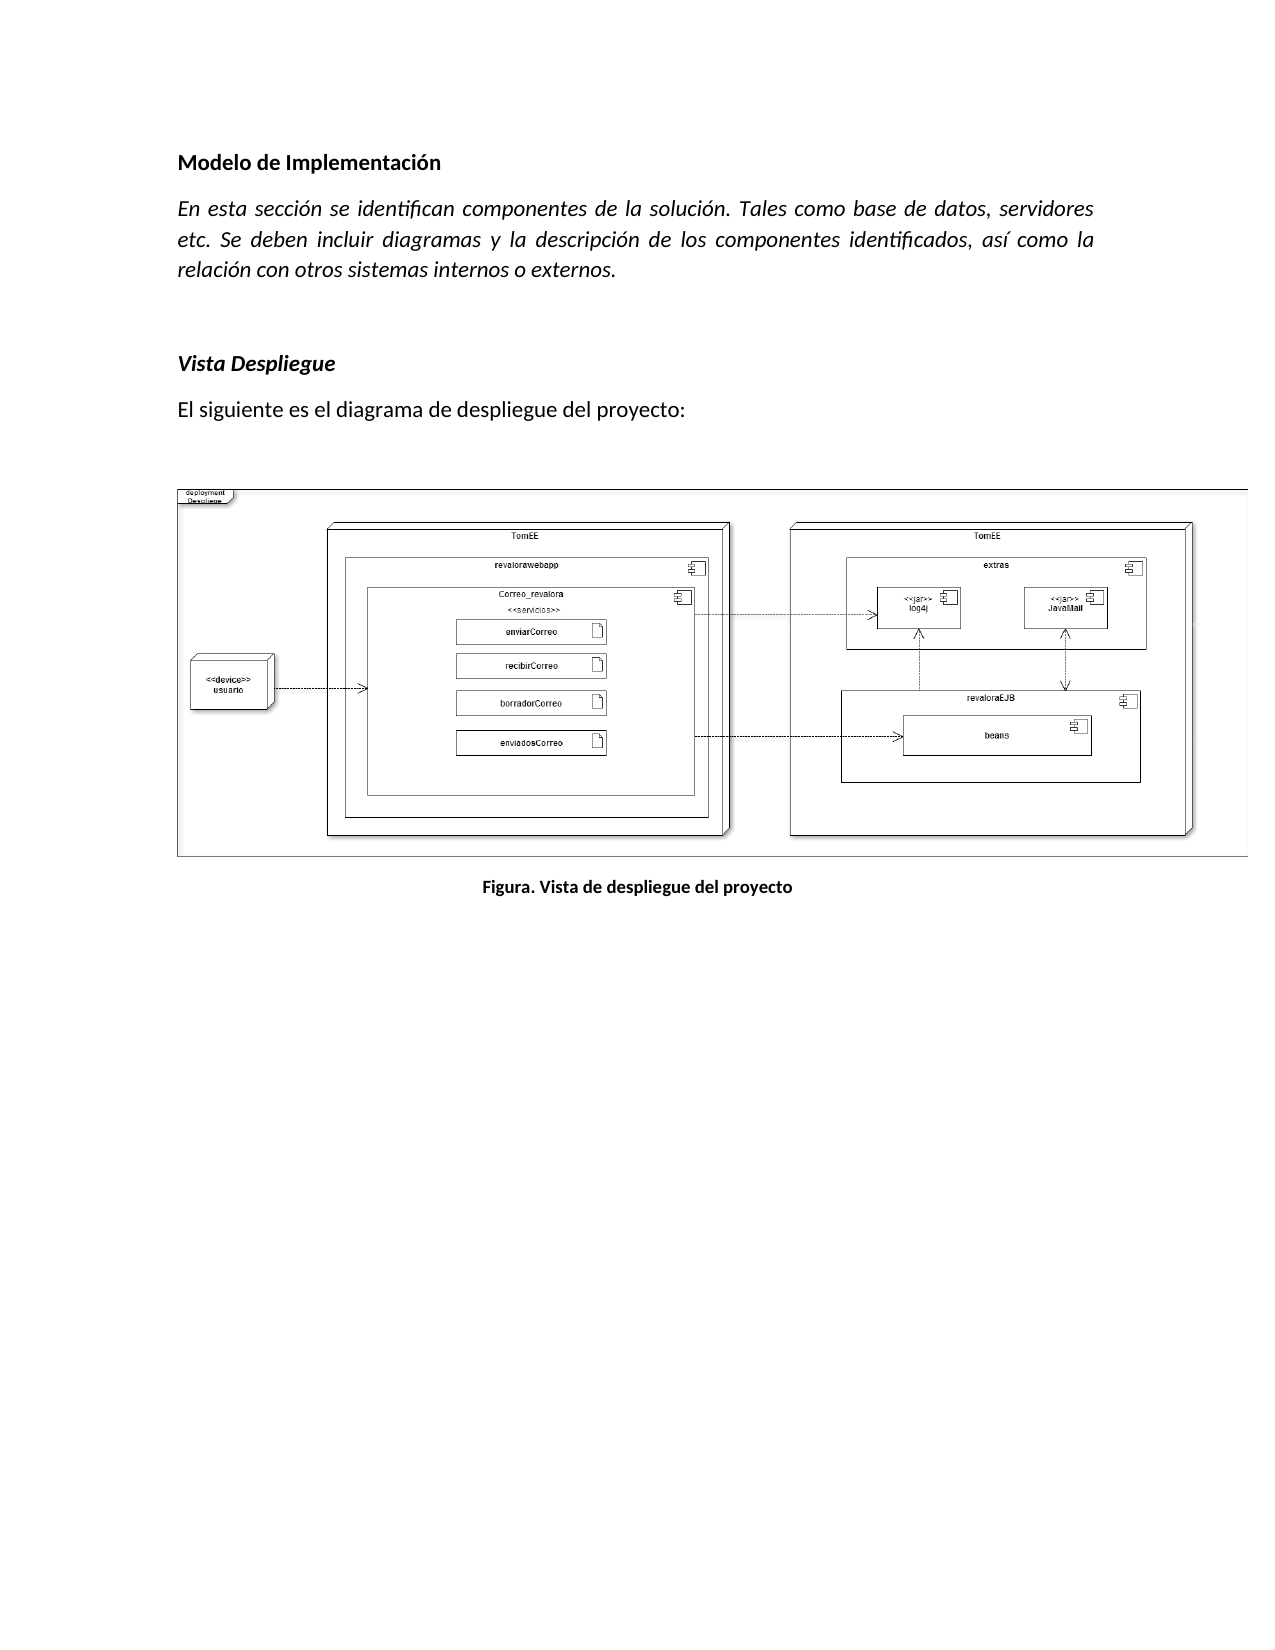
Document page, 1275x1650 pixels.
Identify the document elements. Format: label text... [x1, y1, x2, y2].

text Vista Despliegue [177, 349, 1098, 377]
text En esta sección se identifican componentes de la solución. Tales como base de datos, servidores etc. Se deben incluir diagramas y la descripción de los componentes identificados, así como la relación con otros sistemas internos o externos. [177, 194, 1098, 283]
text El siguiente es el diagrama de despliegue del proyecto: [177, 396, 1098, 423]
text Modelo de Implementación [177, 148, 1098, 176]
text Figura. Vista de despliegue del proyecto [177, 875, 1098, 898]
picture [177, 489, 1248, 857]
